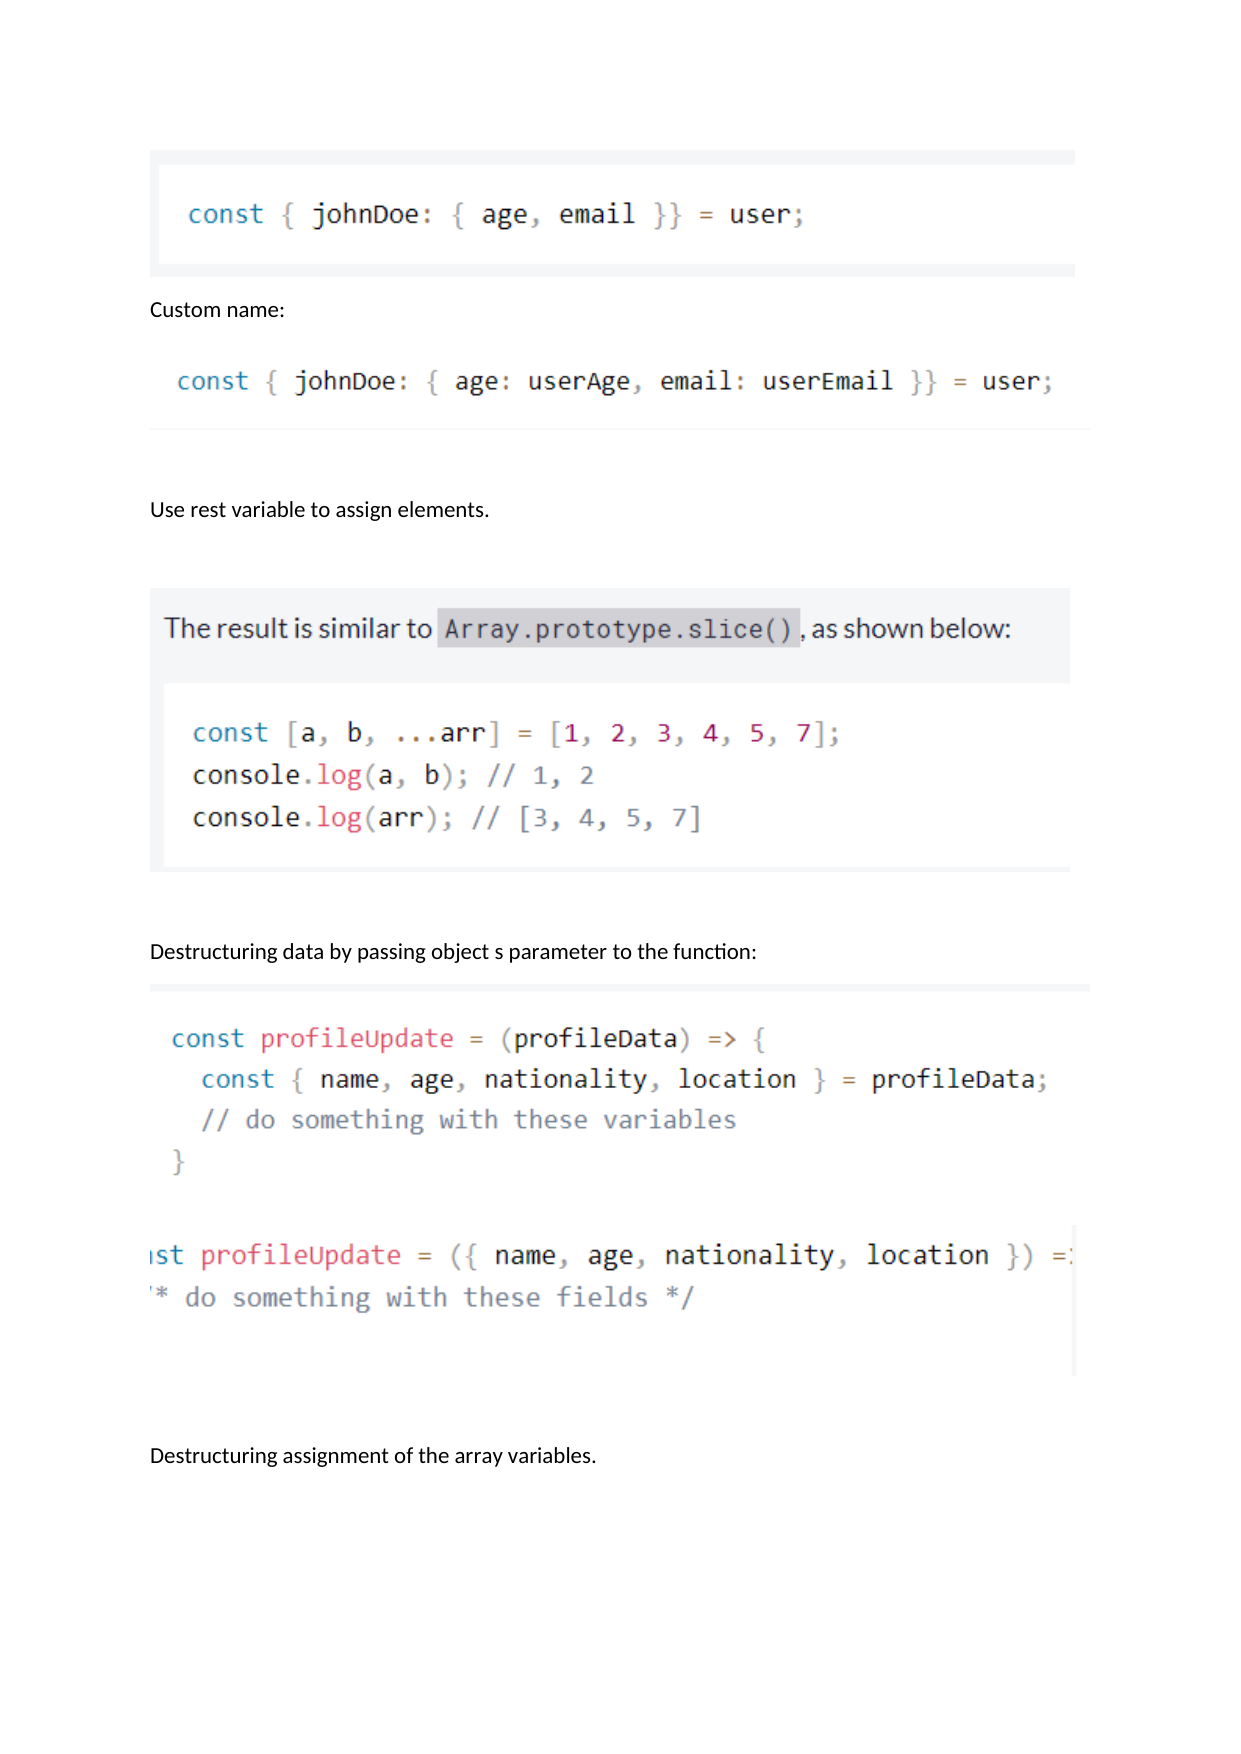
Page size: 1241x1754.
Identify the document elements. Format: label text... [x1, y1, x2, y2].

picture [150, 984, 1091, 1207]
picture [150, 342, 1091, 430]
picture [150, 1225, 1077, 1376]
text Use rest variable to assign elements. [150, 495, 1090, 523]
text Destructuring assignment of the array variables. [150, 1442, 1090, 1469]
text Custom name: [150, 295, 1090, 323]
picture [150, 150, 1075, 277]
picture [150, 588, 1071, 872]
text Destructuring data by passing object s parameter to the function: [150, 937, 1090, 966]
